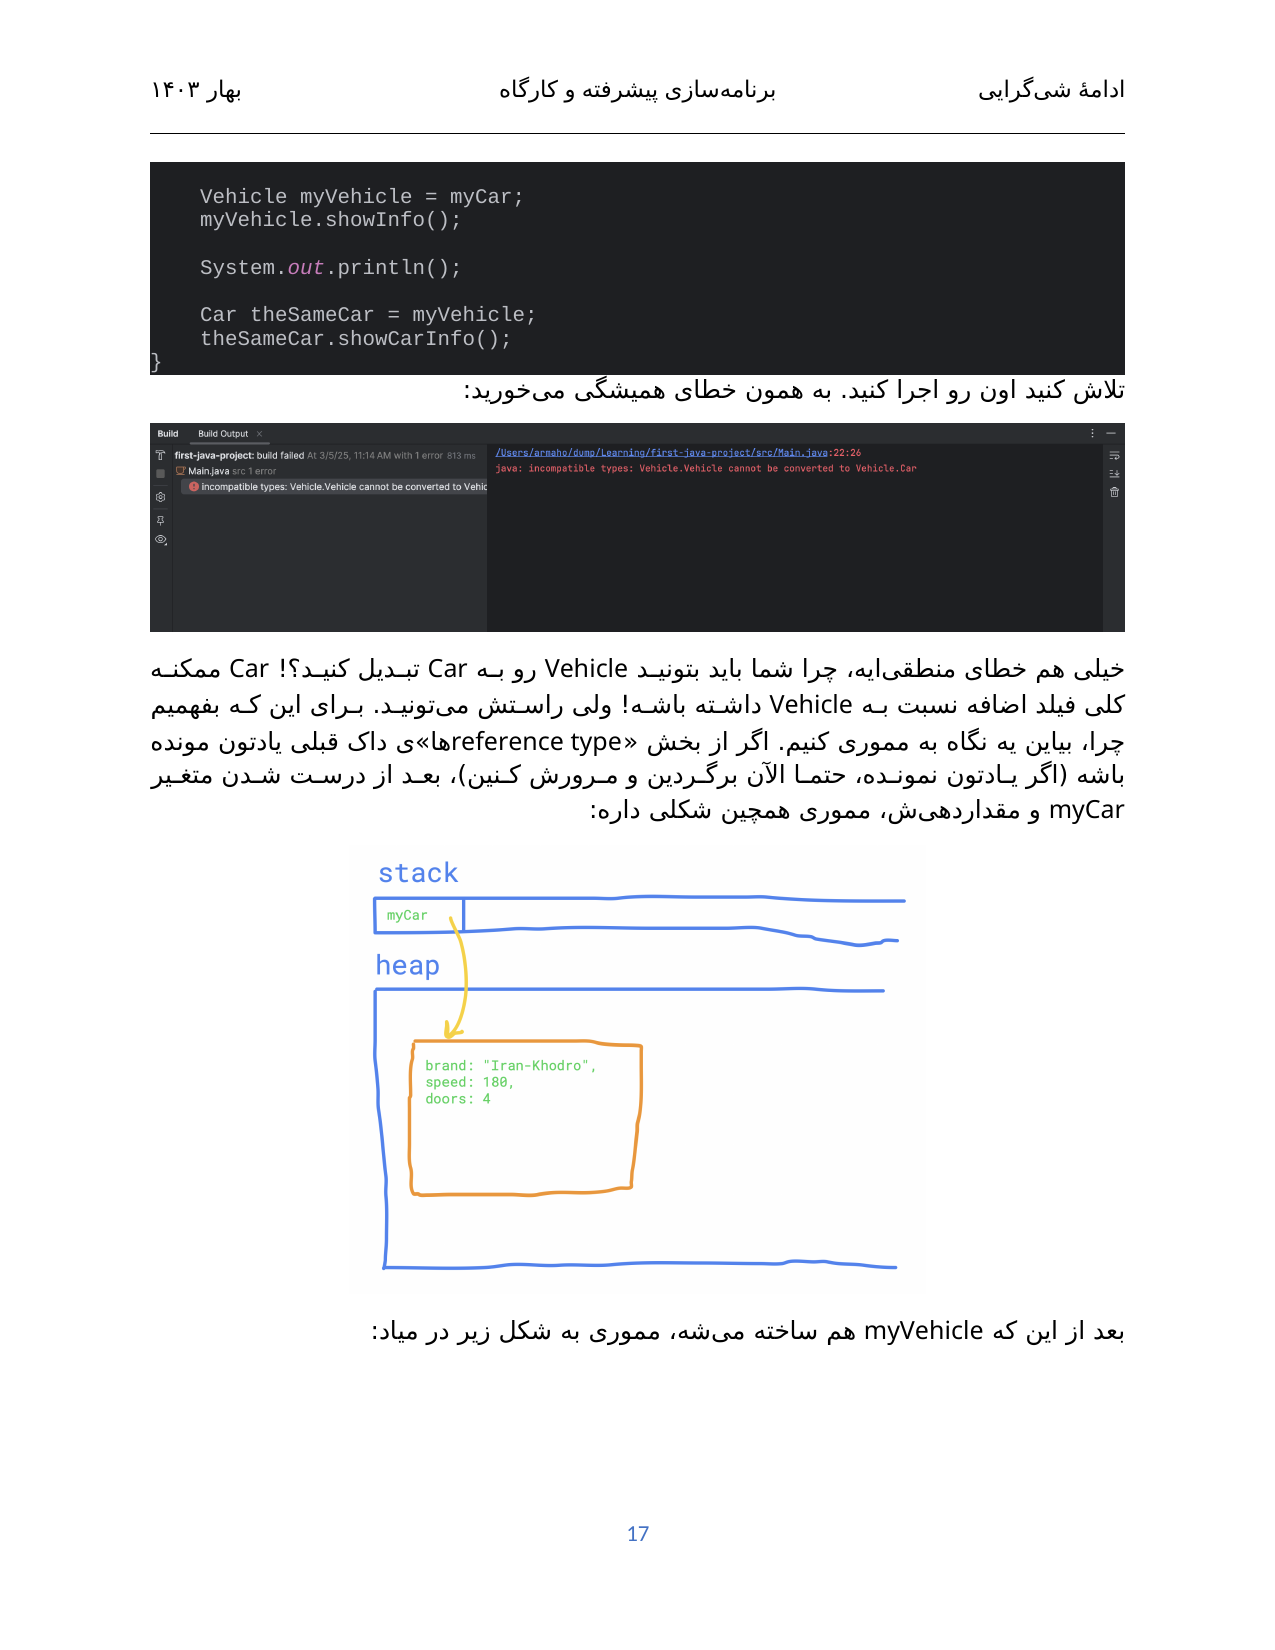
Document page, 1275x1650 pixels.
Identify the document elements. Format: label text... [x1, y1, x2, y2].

text خیلی هم خطای منطقی‌ایه، چرا شما باید بتونید Vehicle رو به Car تبدیل کنید؟! Car ممکنه کلی فیلد اضافه نسبت به Vehicle داشته باشه! ولی راستش می‌تونید. برای این که بفهمیم چرا، بیاین یه نگاه به مموری کنیم. اگر از بخش «reference typeها»ی داک قبلی یادتون مونده باشه (اگر یادتون نمونده، حتما الآن برگردین و مرورش کنین)، بعد از درست شدن متغیر myCar و مقدار‌دهی‌ش، مموری همچین شکلی داره: [150, 651, 1125, 826]
text تلاش کنید اون رو اجرا کنید. به همون خطای همیشگی می‌خورید: [150, 375, 1125, 404]
text بعد از این که myVehicle هم ساخته می‌شه، مموری به شکل زیر در میاد: [150, 1312, 1125, 1346]
picture [348, 845, 926, 1294]
picture [150, 423, 1125, 632]
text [150, 162, 1125, 375]
